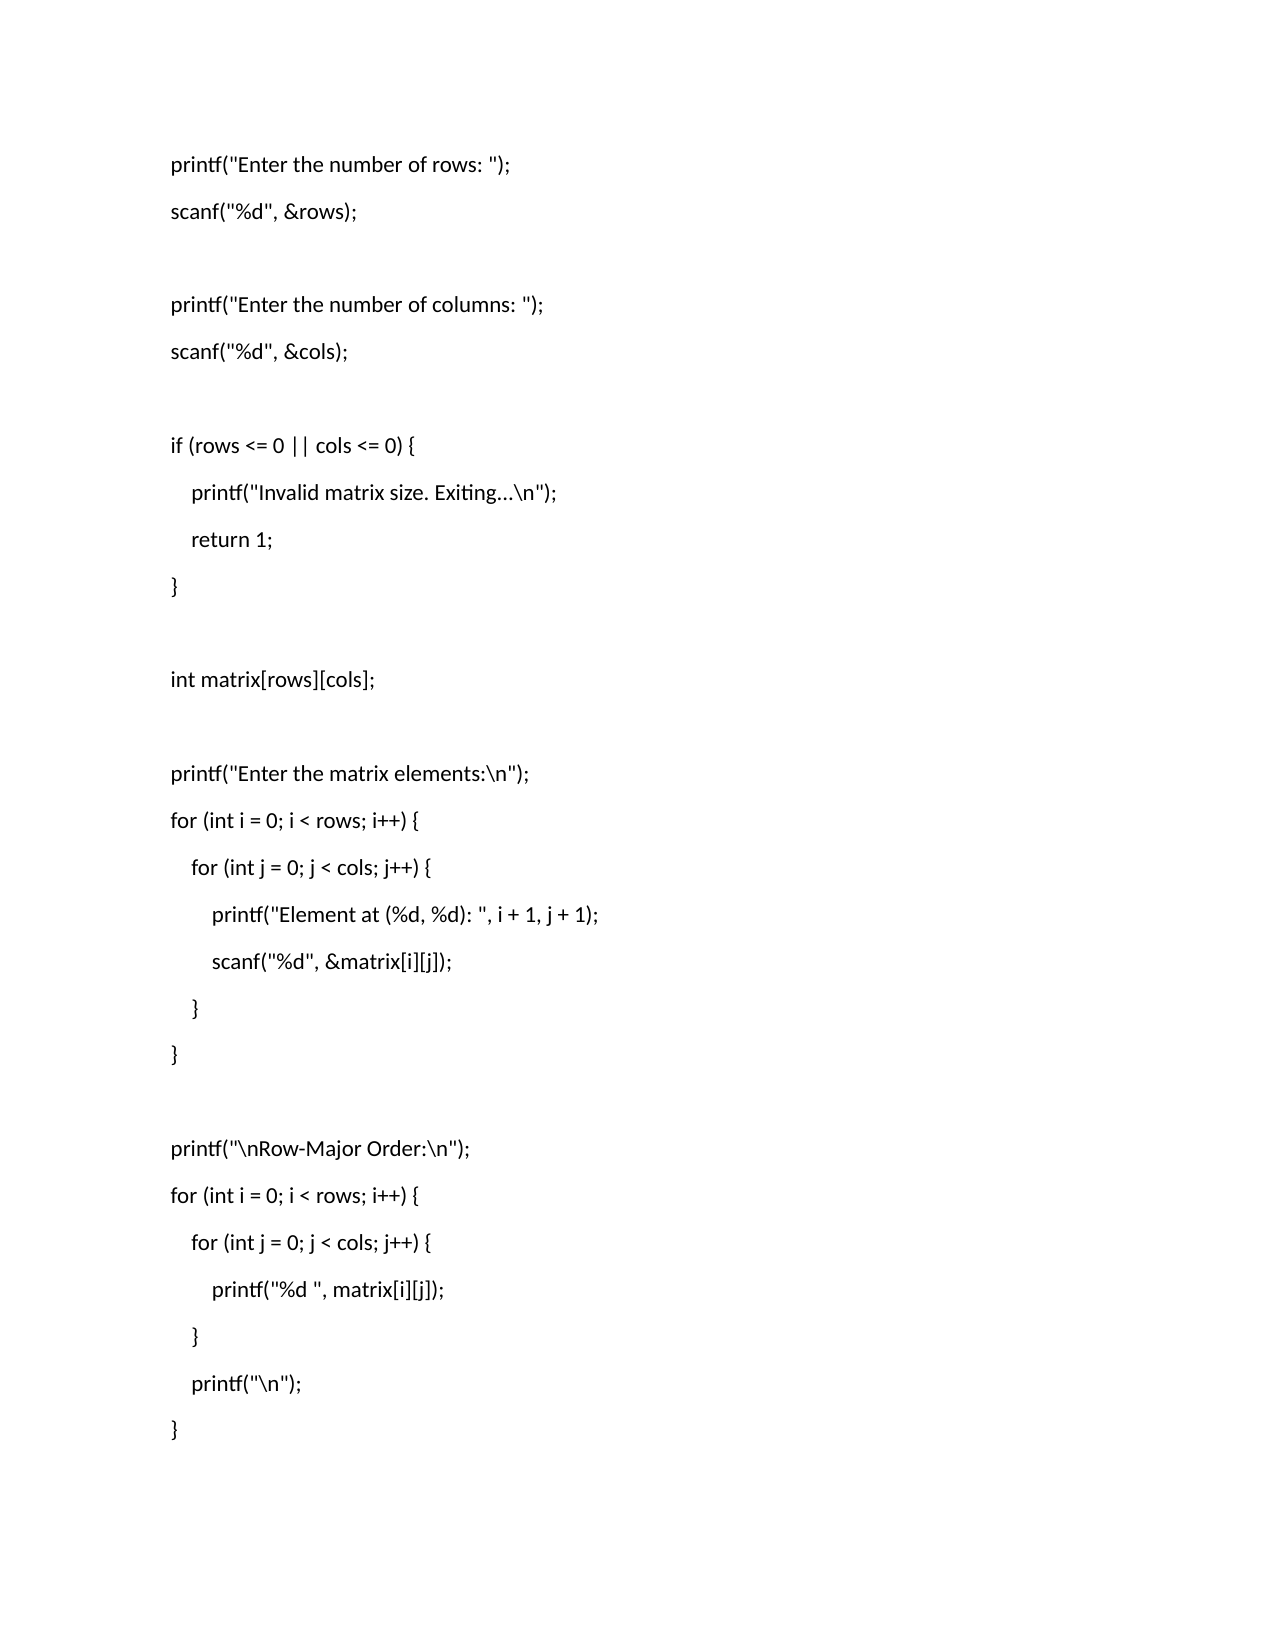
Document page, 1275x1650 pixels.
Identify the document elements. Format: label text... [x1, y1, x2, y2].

text } [150, 1041, 1125, 1069]
text } [150, 572, 1125, 600]
text scanf("%d", &cols); [150, 337, 1125, 366]
text } [150, 1322, 1125, 1350]
text scanf("%d", &rows); [150, 197, 1125, 225]
text printf("%d ", matrix[i][j]); [150, 1275, 1125, 1303]
text } [150, 1416, 1125, 1444]
text for (int i = 0; i < rows; i++) { [150, 1181, 1125, 1209]
text for (int j = 0; j < cols; j++) { [150, 853, 1125, 881]
text } [150, 994, 1125, 1022]
text printf("\n"); [150, 1369, 1125, 1397]
text if (rows <= 0 || cols <= 0) { [150, 431, 1125, 459]
text int matrix[rows][cols]; [150, 666, 1125, 694]
text printf("Element at (%d, %d): ", i + 1, j + 1); [150, 900, 1125, 928]
text return 1; [150, 525, 1125, 553]
text printf("Invalid matrix size. Exiting...\n"); [150, 478, 1125, 506]
text scanf("%d", &matrix[i][j]); [150, 947, 1125, 975]
text printf("Enter the number of rows: "); [150, 150, 1125, 178]
text printf("\nRow-Major Order:\n"); [150, 1134, 1125, 1162]
text for (int j = 0; j < cols; j++) { [150, 1228, 1125, 1256]
text printf("Enter the matrix elements:\n"); [150, 759, 1125, 787]
text printf("Enter the number of columns: "); [150, 291, 1125, 319]
text for (int i = 0; i < rows; i++) { [150, 806, 1125, 834]
